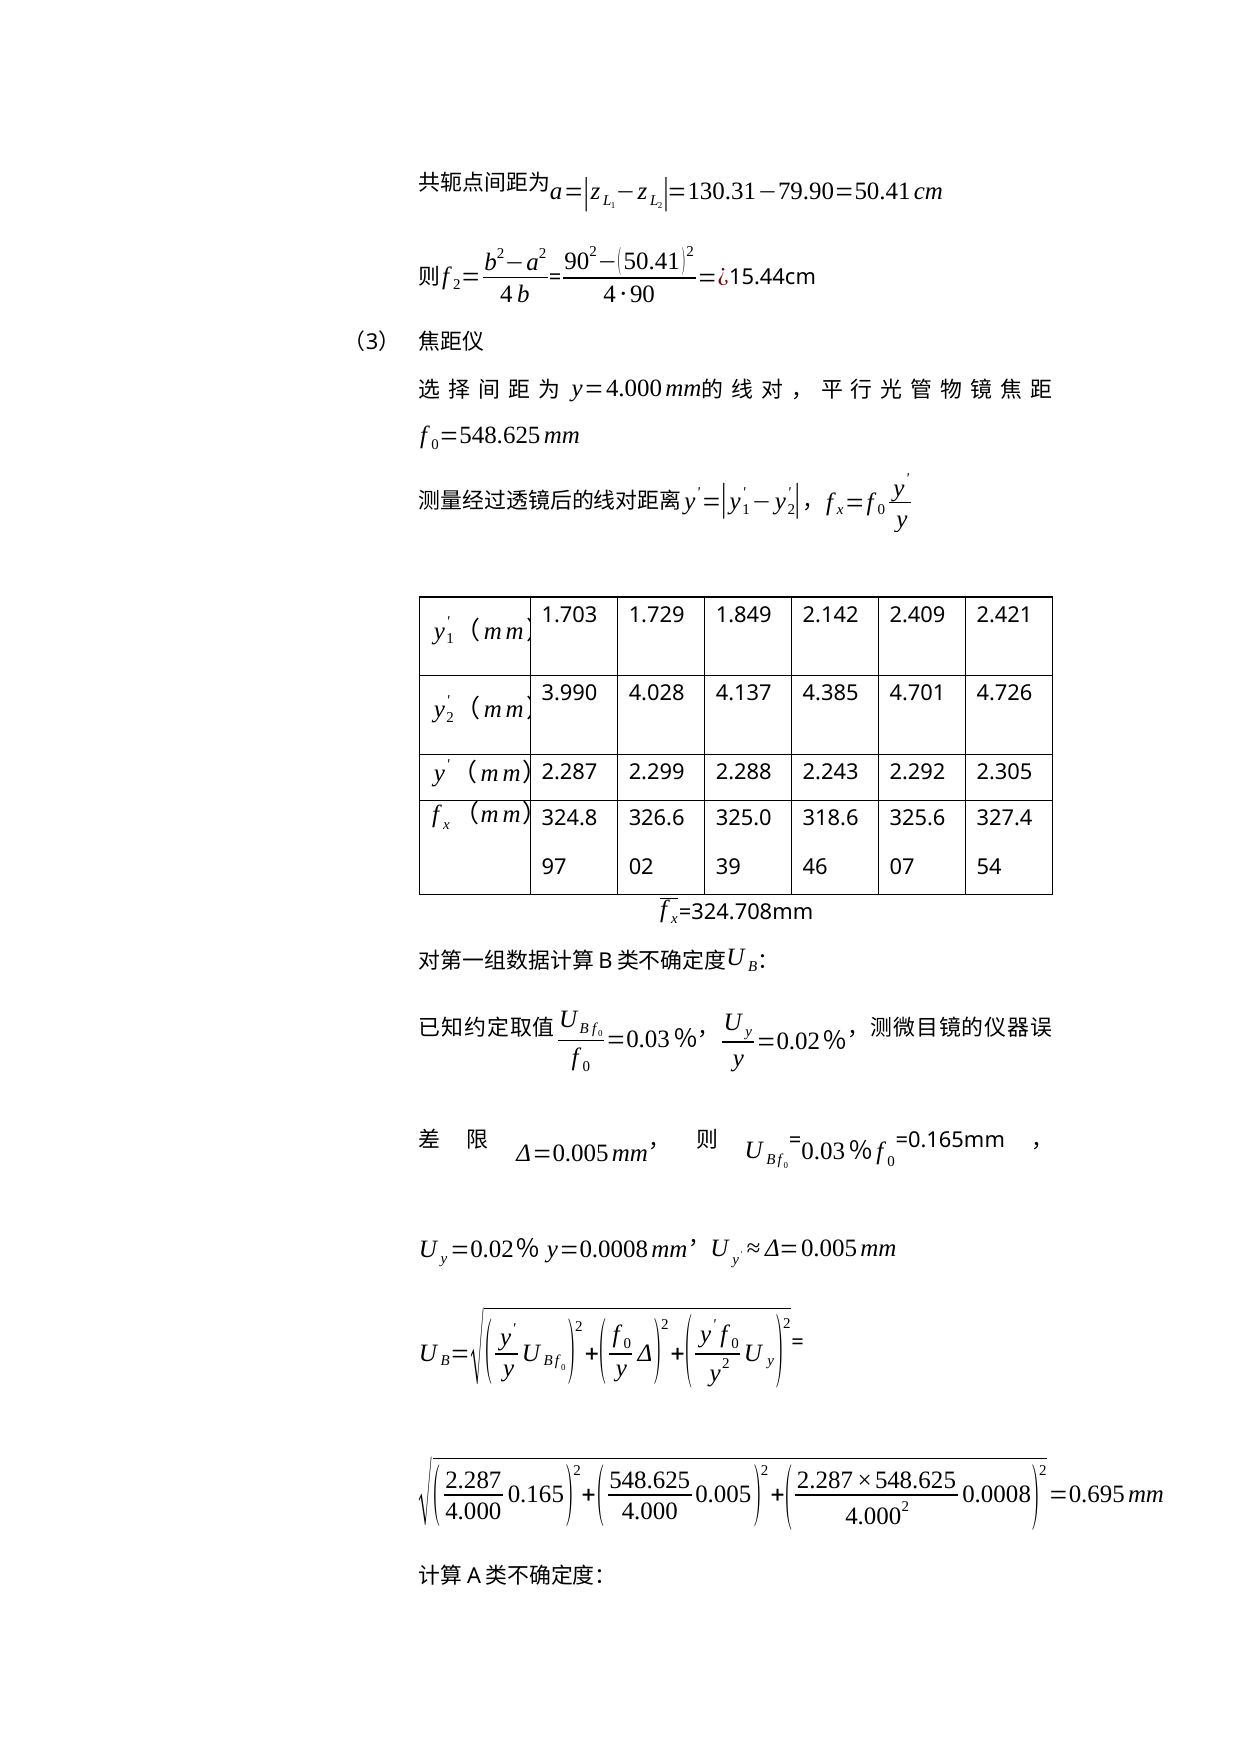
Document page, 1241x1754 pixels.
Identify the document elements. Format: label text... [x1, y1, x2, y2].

table_cell 2.243 [792, 755, 878, 799]
list = [419, 1299, 1053, 1543]
list =324.708mm [419, 895, 1053, 928]
table_cell [420, 676, 530, 753]
table_header 1.729 [618, 598, 704, 675]
table_cell 326.602 [618, 801, 704, 894]
table_cell 4.385 [792, 676, 878, 753]
table_cell 2.287 [531, 755, 617, 799]
list 则=15.44cm [419, 243, 1053, 308]
table_header 2.142 [792, 598, 878, 675]
table_cell 318.646 [792, 801, 878, 894]
table_header 2.409 [879, 598, 965, 675]
table_cell 2.305 [966, 755, 1052, 799]
table_cell 327.454 [966, 801, 1052, 894]
list 已知约定取值，，测微目镜的仪器误差限，则==0.165mm，， [419, 991, 1053, 1283]
table_cell 2.288 [705, 755, 791, 799]
table_cell 4.701 [879, 676, 965, 753]
table_cell 4.726 [966, 676, 1052, 753]
list 对第一组数据计算B类不确定度： [419, 943, 1053, 975]
table_header 1.703 [531, 598, 617, 675]
table_cell 4.028 [618, 676, 704, 753]
table_header [420, 598, 530, 675]
table_cell 325.039 [705, 801, 791, 894]
list 测量经过透镜后的线对距离， [419, 468, 1053, 533]
table_cell 2.292 [879, 755, 965, 799]
table_cell 3.990 [531, 676, 617, 753]
table_cell [420, 755, 530, 799]
table_cell 325.607 [879, 801, 965, 894]
list 共轭点间距为 [419, 162, 1053, 227]
list 选择间距为的线对，平行光管物镜焦距 [419, 372, 1053, 453]
table_header 2.421 [966, 598, 1052, 675]
table_header 1.849 [705, 598, 791, 675]
table_cell 324.897 [531, 801, 617, 894]
table_cell 2.299 [618, 755, 704, 799]
list 计算A类不确定度： [419, 1558, 1053, 1591]
list 焦距仪 [344, 324, 1053, 356]
table_cell 4.137 [705, 676, 791, 753]
table_cell [420, 801, 530, 894]
